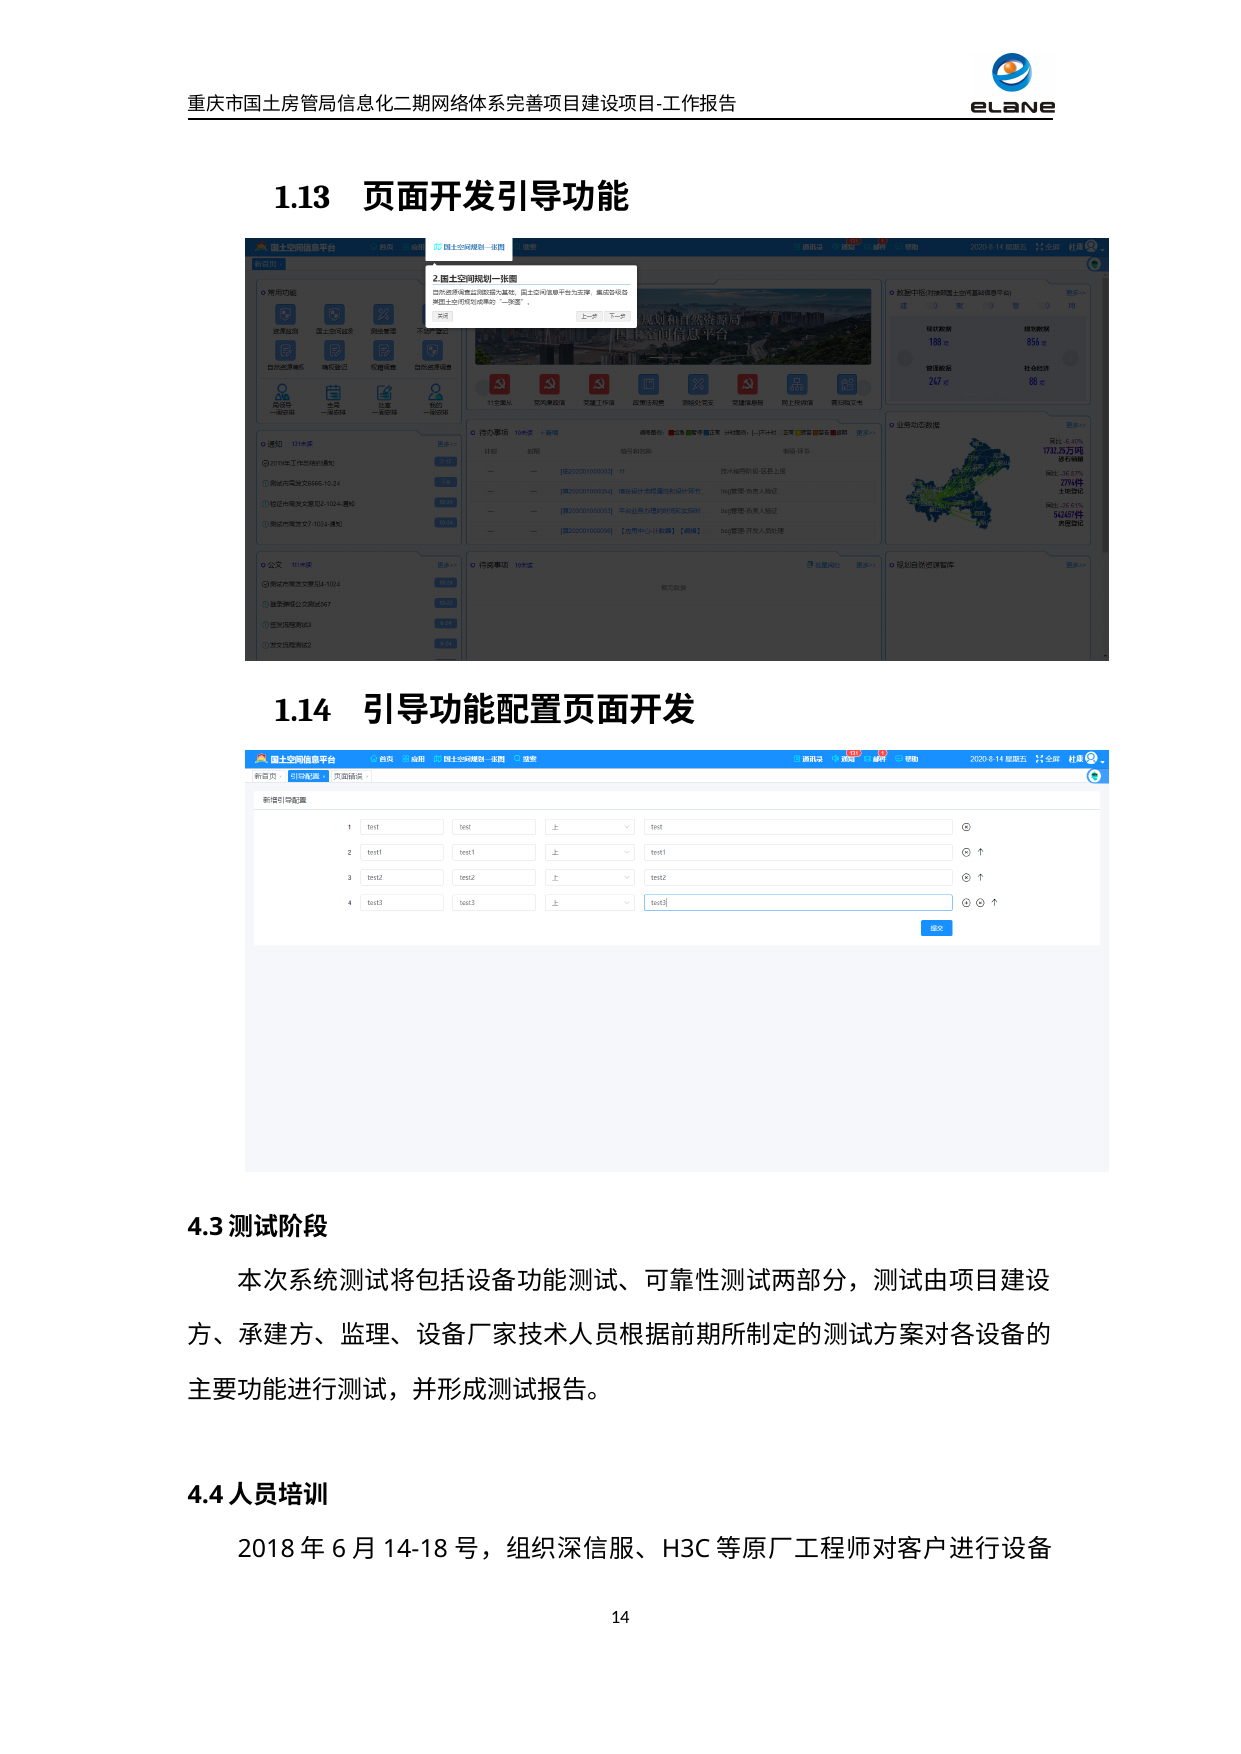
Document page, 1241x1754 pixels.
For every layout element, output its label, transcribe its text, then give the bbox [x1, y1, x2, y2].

picture [245, 750, 1109, 1173]
text 4.3测试阶段 [187, 1206, 1053, 1242]
picture [971, 53, 1055, 113]
text 2018年6月14-18号，组织深信服、H3C等原厂工程师对客户进行设备培训，培训内容主要包括对设备的功能、部署方式、日常应用、维护等方面进行讲解，参加培训人员包括集成商项目实施人员、集成商售后运维人员、国土房管信息中心心相关人员。 [187, 1529, 1053, 1565]
picture [245, 238, 1109, 661]
subtitle 页面开发引导功能 [275, 162, 1053, 227]
subtitle 4.4人员培训 [187, 1474, 1053, 1511]
subtitle 引导功能配置页面开发 [275, 674, 1053, 739]
text 本次系统测试将包括设备功能测试、可靠性测试两部分，测试由项目建设方、承建方、监理、设备厂家技术人员根据前期所制定的测试方案对各设备的主要功能进行测试，并形成测试报告。 [187, 1260, 1053, 1405]
